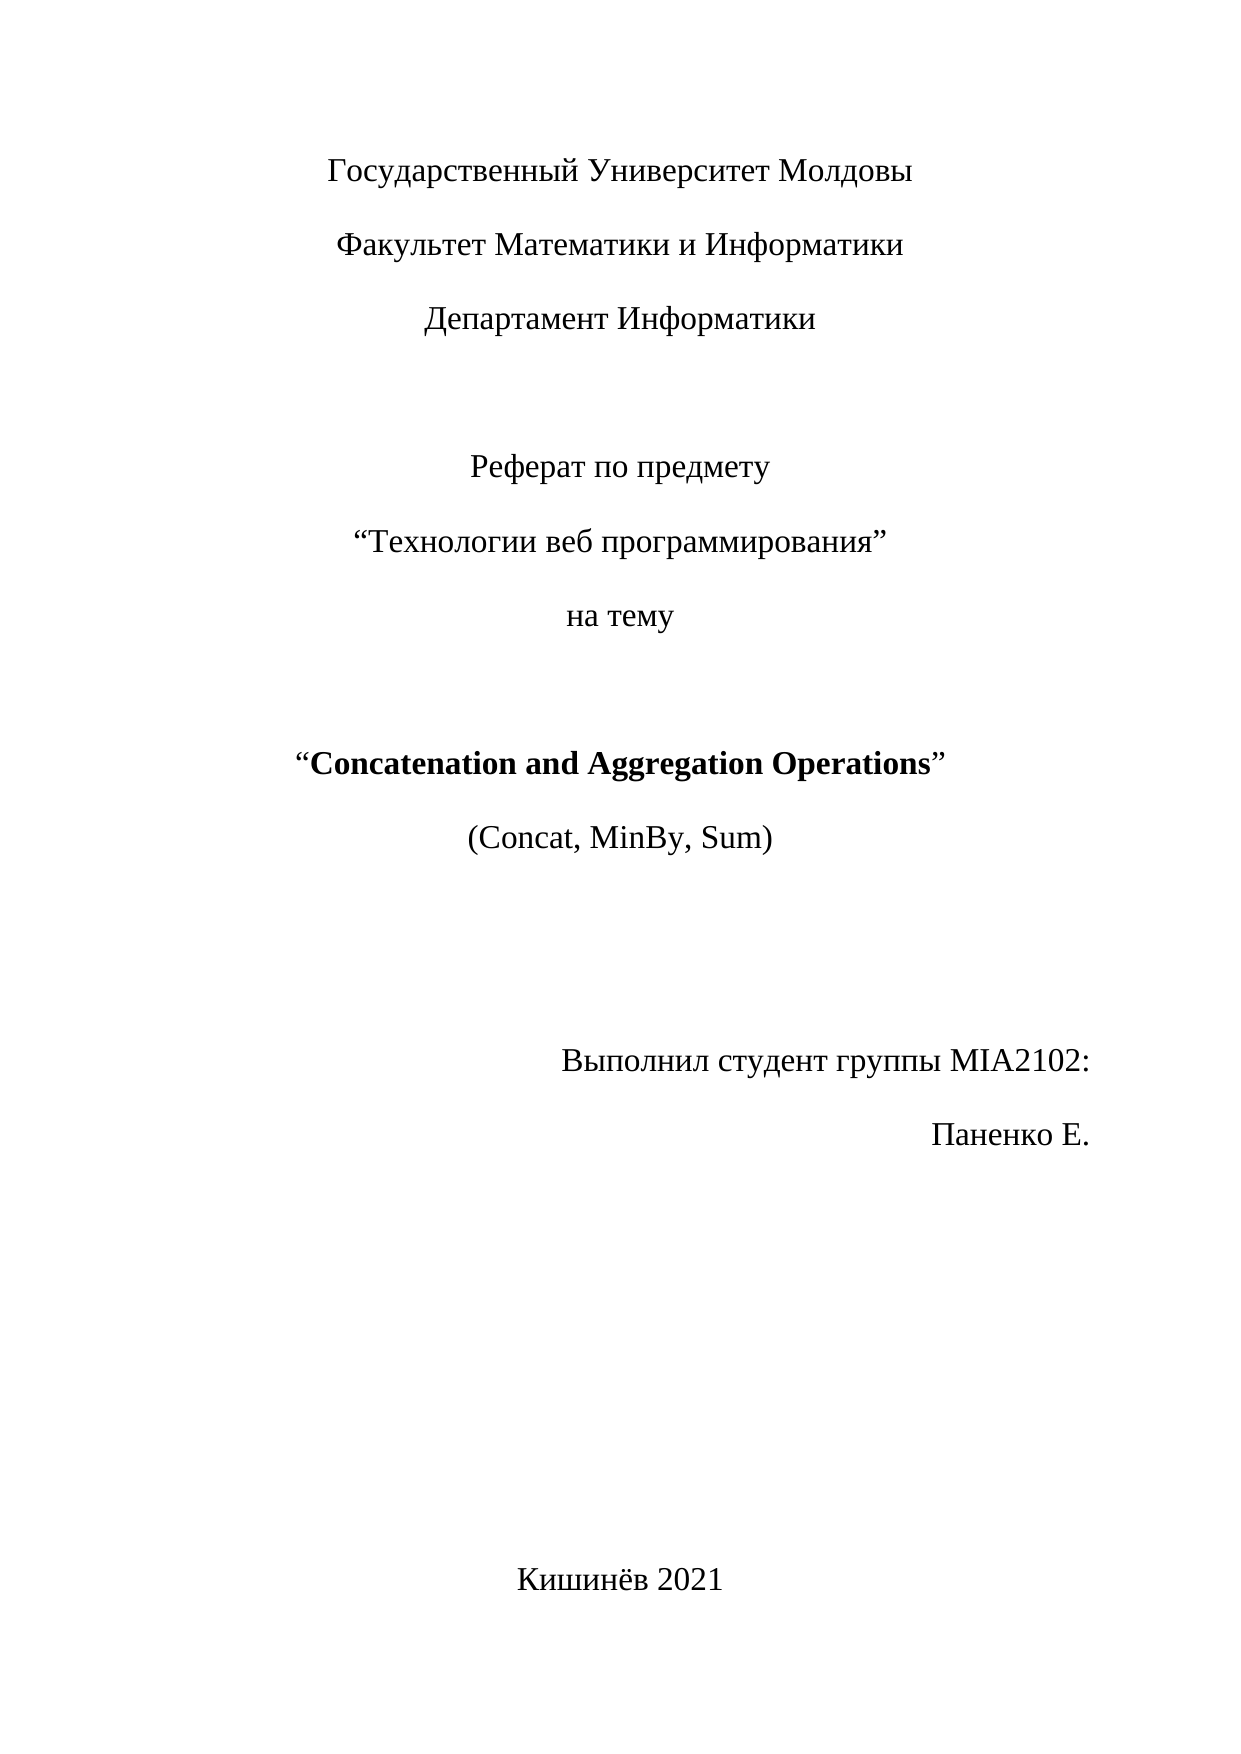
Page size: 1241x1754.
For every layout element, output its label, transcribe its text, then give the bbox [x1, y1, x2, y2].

text Государственный Университет Молдовы [150, 150, 1090, 188]
text Выполнил студент группы MIA2102: [150, 1040, 1090, 1078]
text “Concatenation and Aggregation Operations” [150, 743, 1090, 782]
text на тему [150, 595, 1090, 633]
text Паненко Е. [150, 1114, 1090, 1152]
text Департамент Информатики [150, 298, 1090, 337]
text Факультет Математики и Информатики [150, 224, 1090, 262]
text Реферат по предмету [150, 447, 1090, 485]
text (Concat, MinBy, Sum) [150, 817, 1090, 856]
text Кишинёв 2021 [150, 1559, 1090, 1597]
text “Технологии веб программирования” [150, 521, 1090, 559]
